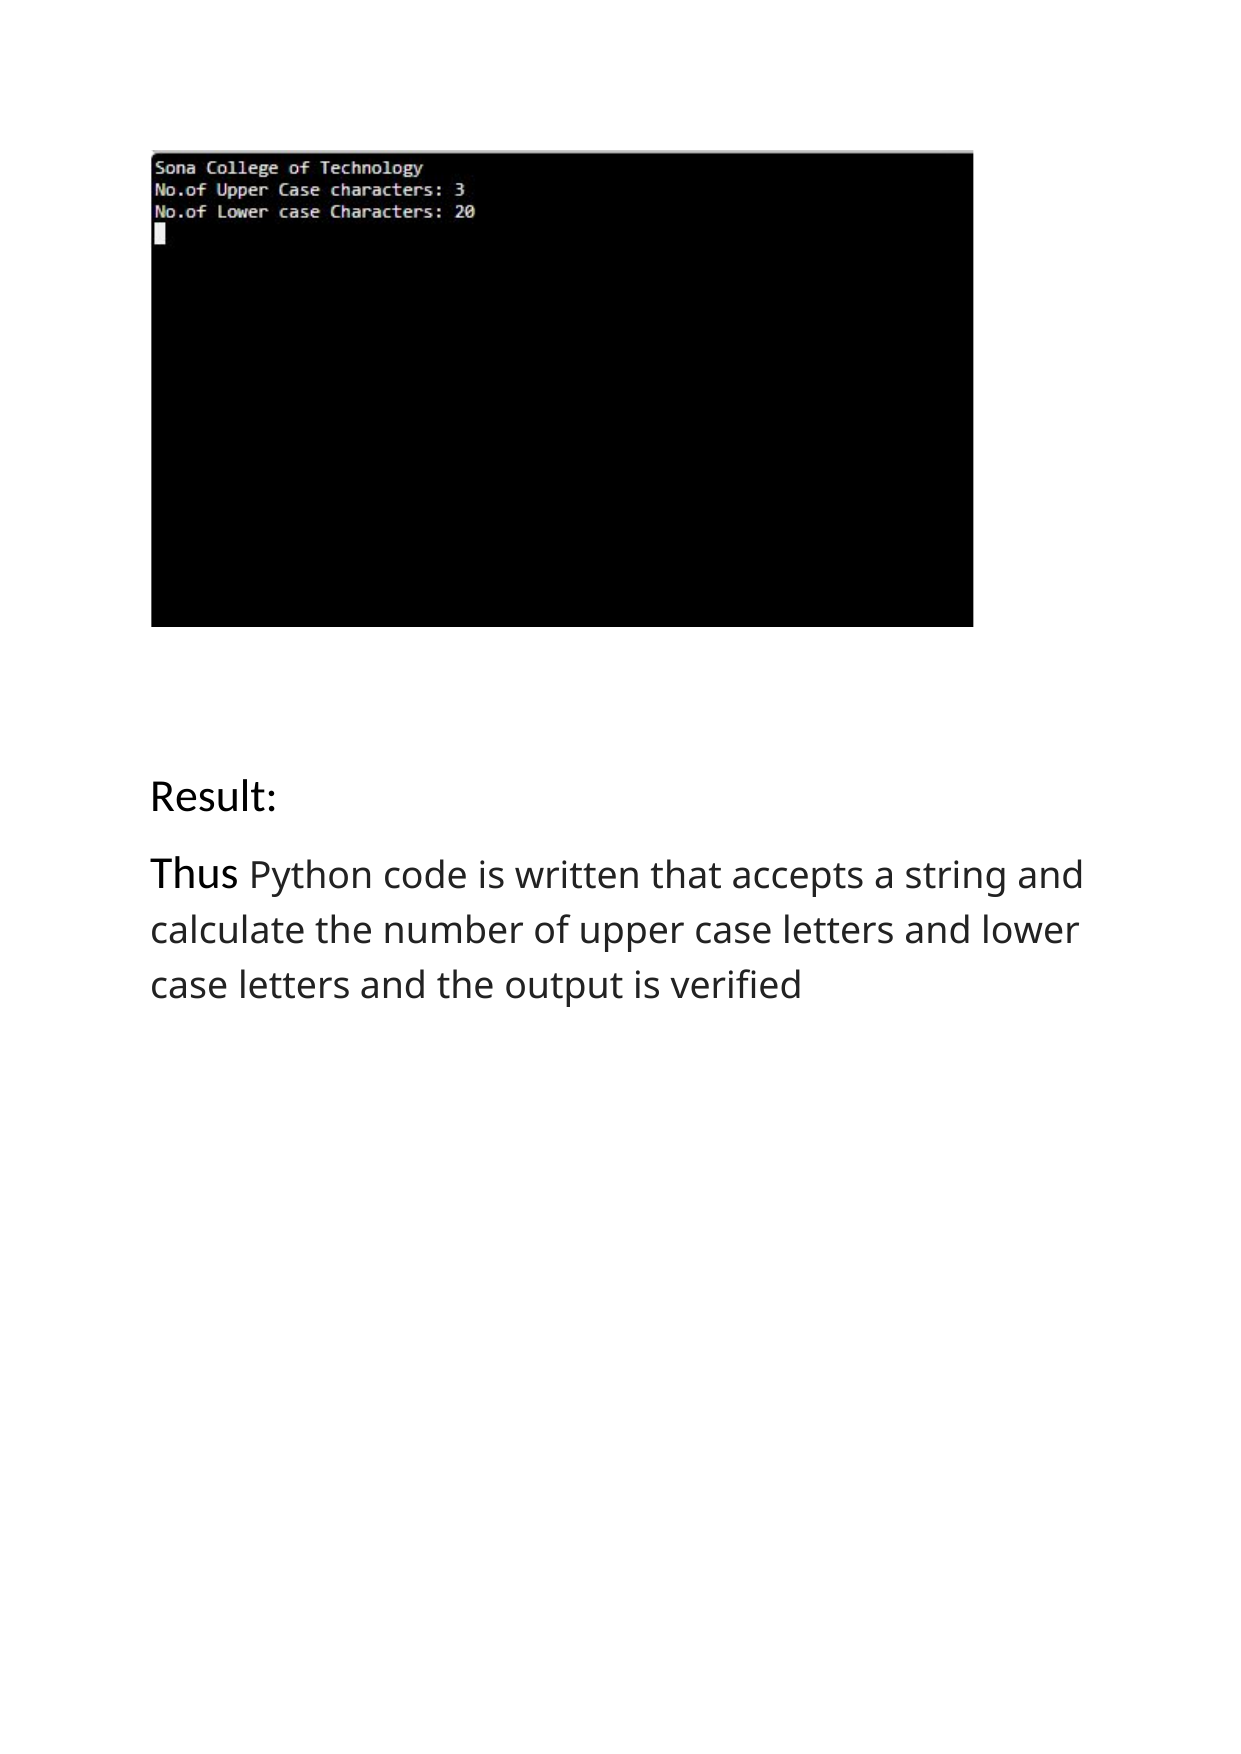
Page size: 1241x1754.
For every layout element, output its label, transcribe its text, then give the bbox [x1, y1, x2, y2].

text Result: [150, 767, 1090, 823]
picture [150, 150, 974, 627]
text Thus Python code is written that accepts a string and calculate the number of upper case letters and lower case letters and the output is verified [150, 844, 1090, 1010]
